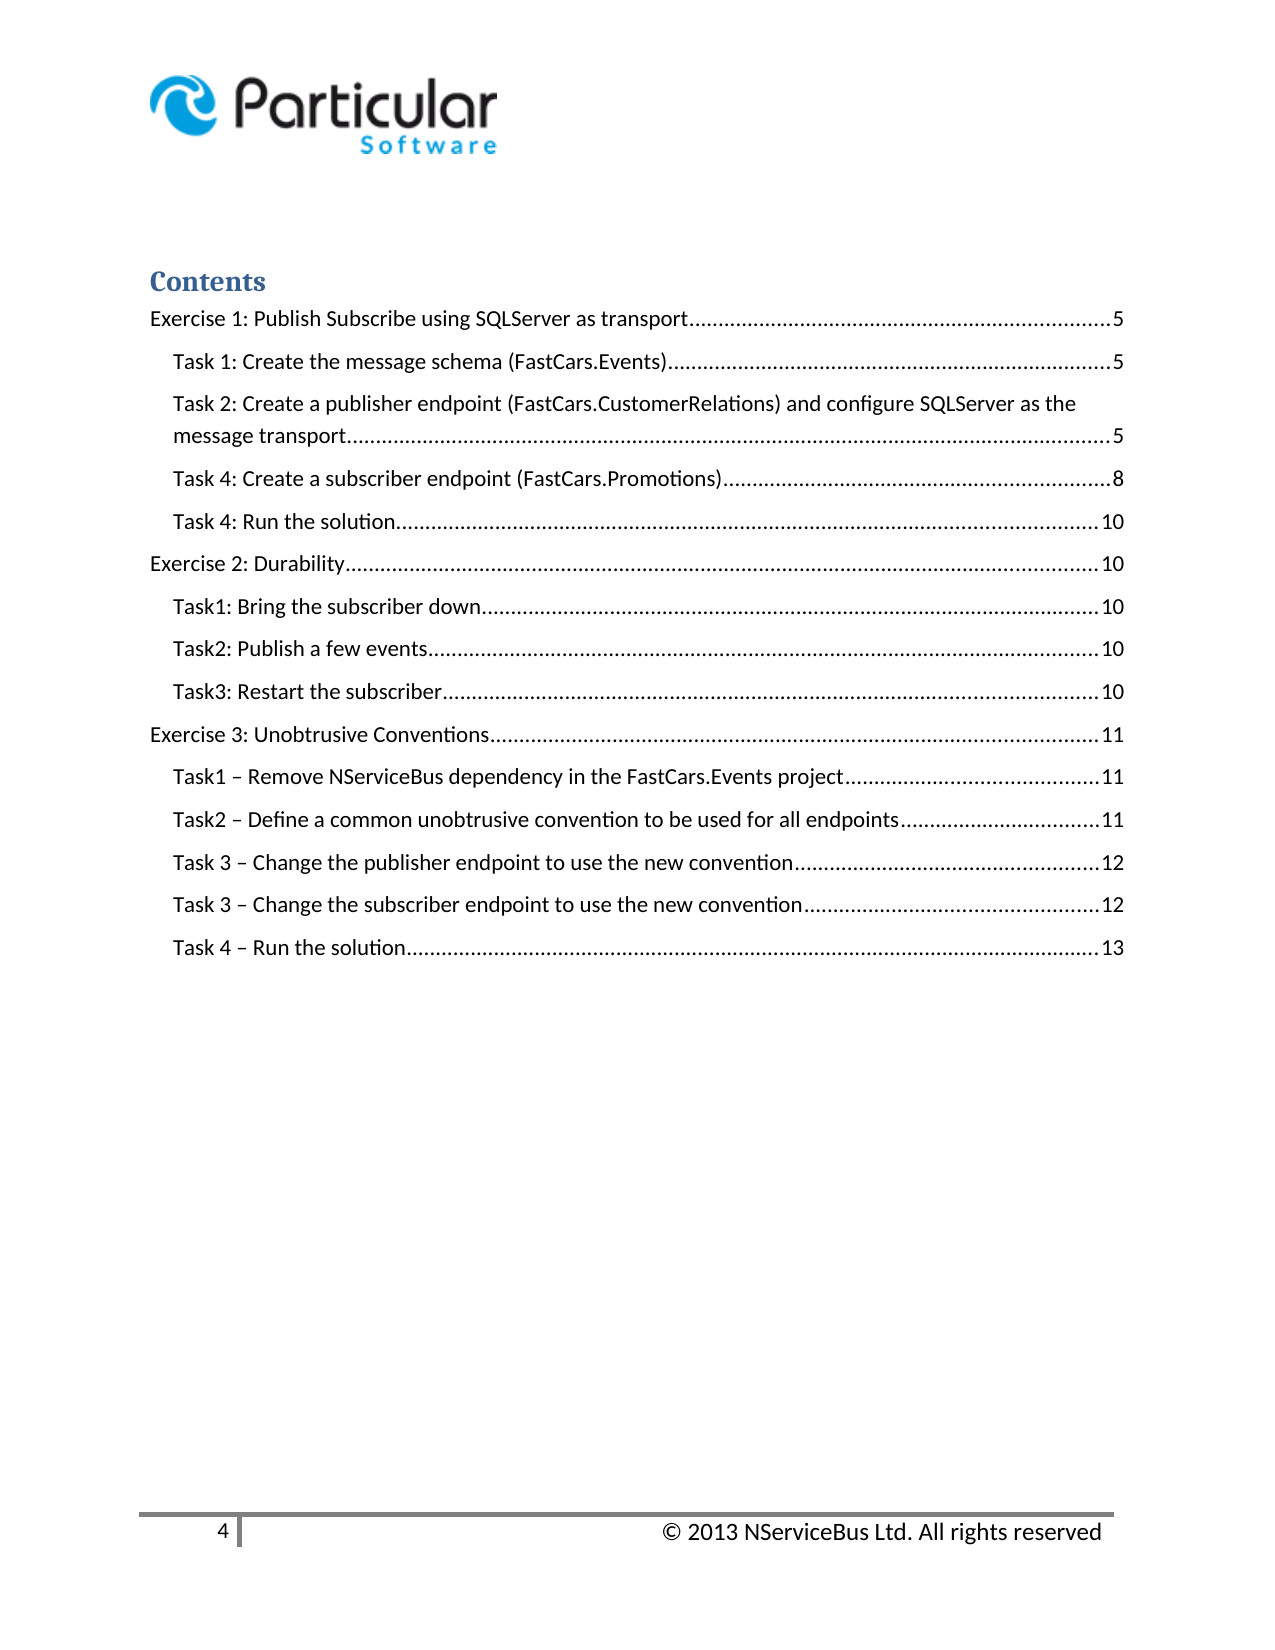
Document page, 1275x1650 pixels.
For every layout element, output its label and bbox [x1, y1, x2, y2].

picture [150, 75, 497, 154]
